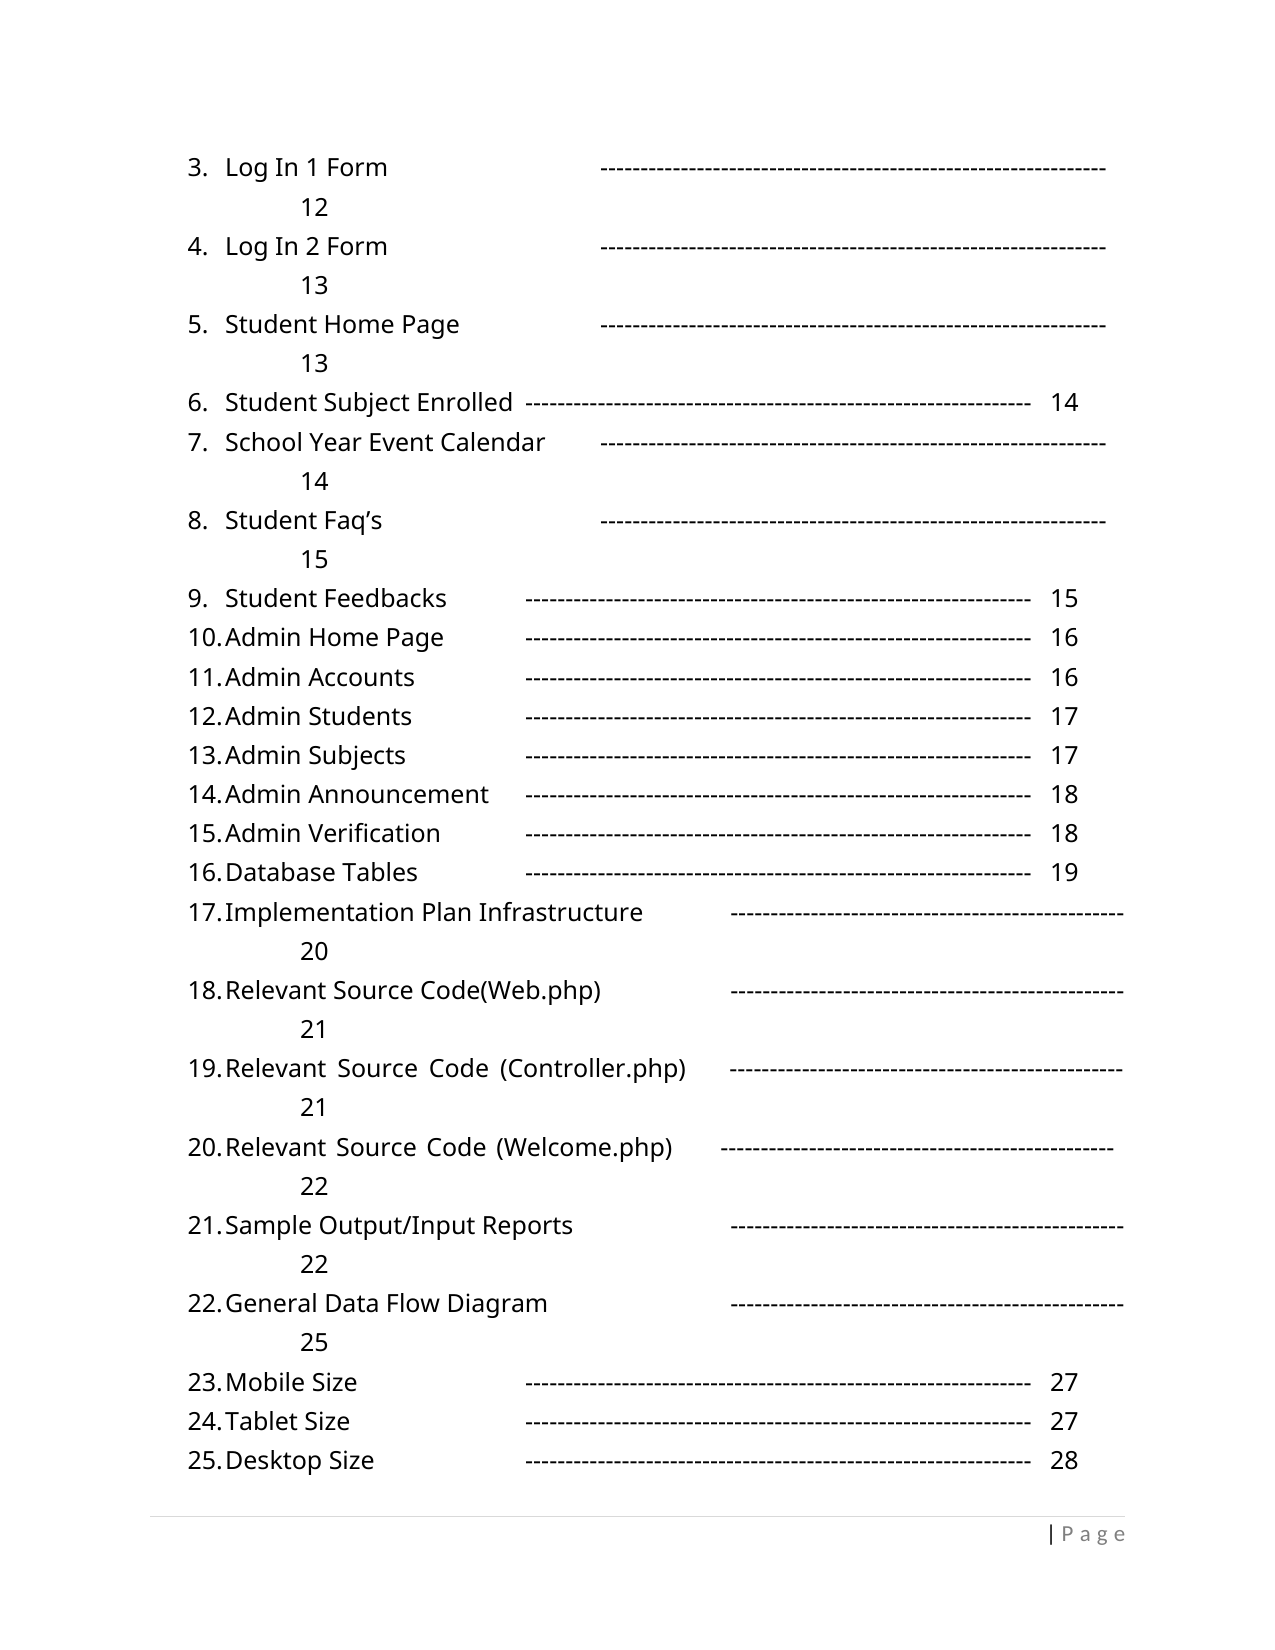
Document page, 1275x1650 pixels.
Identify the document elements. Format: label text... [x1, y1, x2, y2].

list Student Faq’s --------------------------------------------------------------- 15 [187, 502, 1125, 576]
list Admin Students --------------------------------------------------------------- 17 [187, 698, 1125, 732]
list Student Home Page --------------------------------------------------------------- 13 [187, 307, 1125, 380]
list Student Subject Enrolled --------------------------------------------------------------- 14 [187, 385, 1125, 419]
list Tablet Size --------------------------------------------------------------- 27 [187, 1403, 1125, 1437]
list Admin Accounts --------------------------------------------------------------- 16 [187, 659, 1125, 693]
list Implementation Plan Infrastructure ------------------------------------------------- 20 [187, 894, 1125, 967]
list Admin Verification --------------------------------------------------------------- 18 [187, 816, 1125, 850]
list Student Feedbacks --------------------------------------------------------------- 15 [187, 581, 1125, 615]
list Admin Home Page --------------------------------------------------------------- 16 [187, 620, 1125, 654]
list Mobile Size --------------------------------------------------------------- 27 [187, 1364, 1125, 1398]
list Admin Subjects --------------------------------------------------------------- 17 [187, 737, 1125, 772]
list Log In 1 Form --------------------------------------------------------------- 12 [187, 150, 1125, 223]
list Log In 2 Form --------------------------------------------------------------- 13 [187, 228, 1125, 302]
list Sample Output/Input Reports ------------------------------------------------- 22 [187, 1207, 1125, 1281]
list Relevant Source Code(Web.php) ------------------------------------------------- 21 [187, 972, 1125, 1046]
list General Data Flow Diagram ------------------------------------------------- 25 [187, 1286, 1125, 1359]
list School Year Event Calendar --------------------------------------------------------------- 14 [187, 424, 1125, 497]
list Admin Announcement --------------------------------------------------------------- 18 [187, 777, 1125, 811]
list Desktop Size --------------------------------------------------------------- 28 [187, 1442, 1125, 1477]
list Database Tables --------------------------------------------------------------- 19 [187, 855, 1125, 889]
list Relevant Source Code (Controller.php) ------------------------------------------------- 21 [187, 1051, 1125, 1124]
list Relevant Source Code (Welcome.php) ------------------------------------------------- 22 [187, 1129, 1125, 1202]
